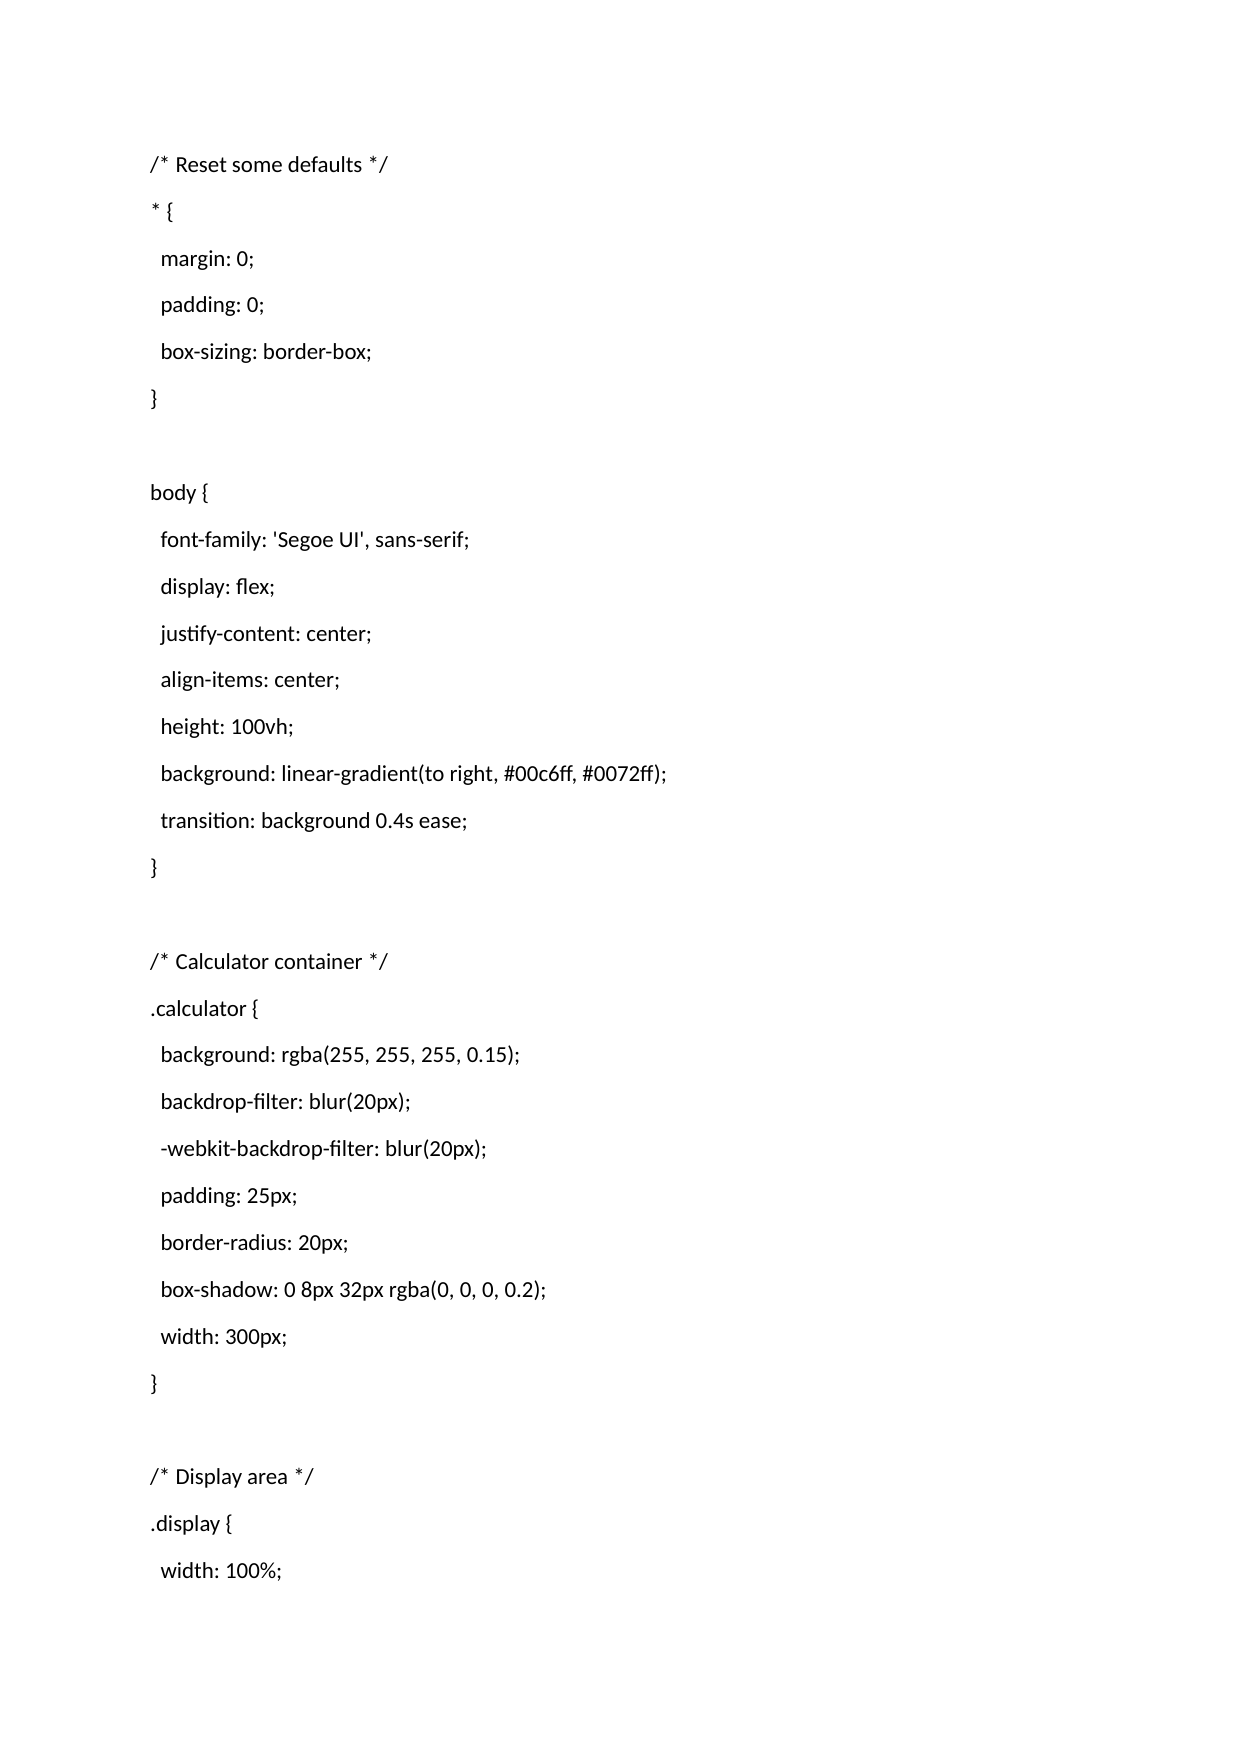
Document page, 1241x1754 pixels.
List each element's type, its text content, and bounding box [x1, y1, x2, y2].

text padding: 25px; [150, 1181, 1090, 1209]
text box-sizing: border-box; [150, 337, 1090, 366]
text /* Calculator container */ [150, 947, 1090, 975]
text .calculator { [150, 994, 1090, 1022]
text * { [150, 197, 1090, 225]
text display: flex; [150, 572, 1090, 600]
text padding: 0; [150, 291, 1090, 319]
text } [150, 384, 1090, 412]
text align-items: center; [150, 666, 1090, 694]
text transition: background 0.4s ease; [150, 806, 1090, 834]
text margin: 0; [150, 244, 1090, 272]
text background: linear-gradient(to right, #00c6ff, #0072ff); [150, 759, 1090, 787]
text .display { [150, 1509, 1090, 1537]
text -webkit-backdrop-filter: blur(20px); [150, 1134, 1090, 1162]
text justify-content: center; [150, 619, 1090, 647]
text border-radius: 20px; [150, 1228, 1090, 1256]
text font-family: 'Segoe UI', sans-serif; [150, 525, 1090, 553]
text box-shadow: 0 8px 32px rgba(0, 0, 0, 0.2); [150, 1275, 1090, 1303]
text /* Display area */ [150, 1462, 1090, 1491]
text width: 100%; [150, 1556, 1090, 1584]
text body { [150, 478, 1090, 506]
text height: 100vh; [150, 712, 1090, 741]
text /* Reset some defaults */ [150, 150, 1090, 178]
text } [150, 853, 1090, 881]
text width: 300px; [150, 1322, 1090, 1350]
text } [150, 1369, 1090, 1397]
text backdrop-filter: blur(20px); [150, 1087, 1090, 1116]
text background: rgba(255, 255, 255, 0.15); [150, 1041, 1090, 1069]
